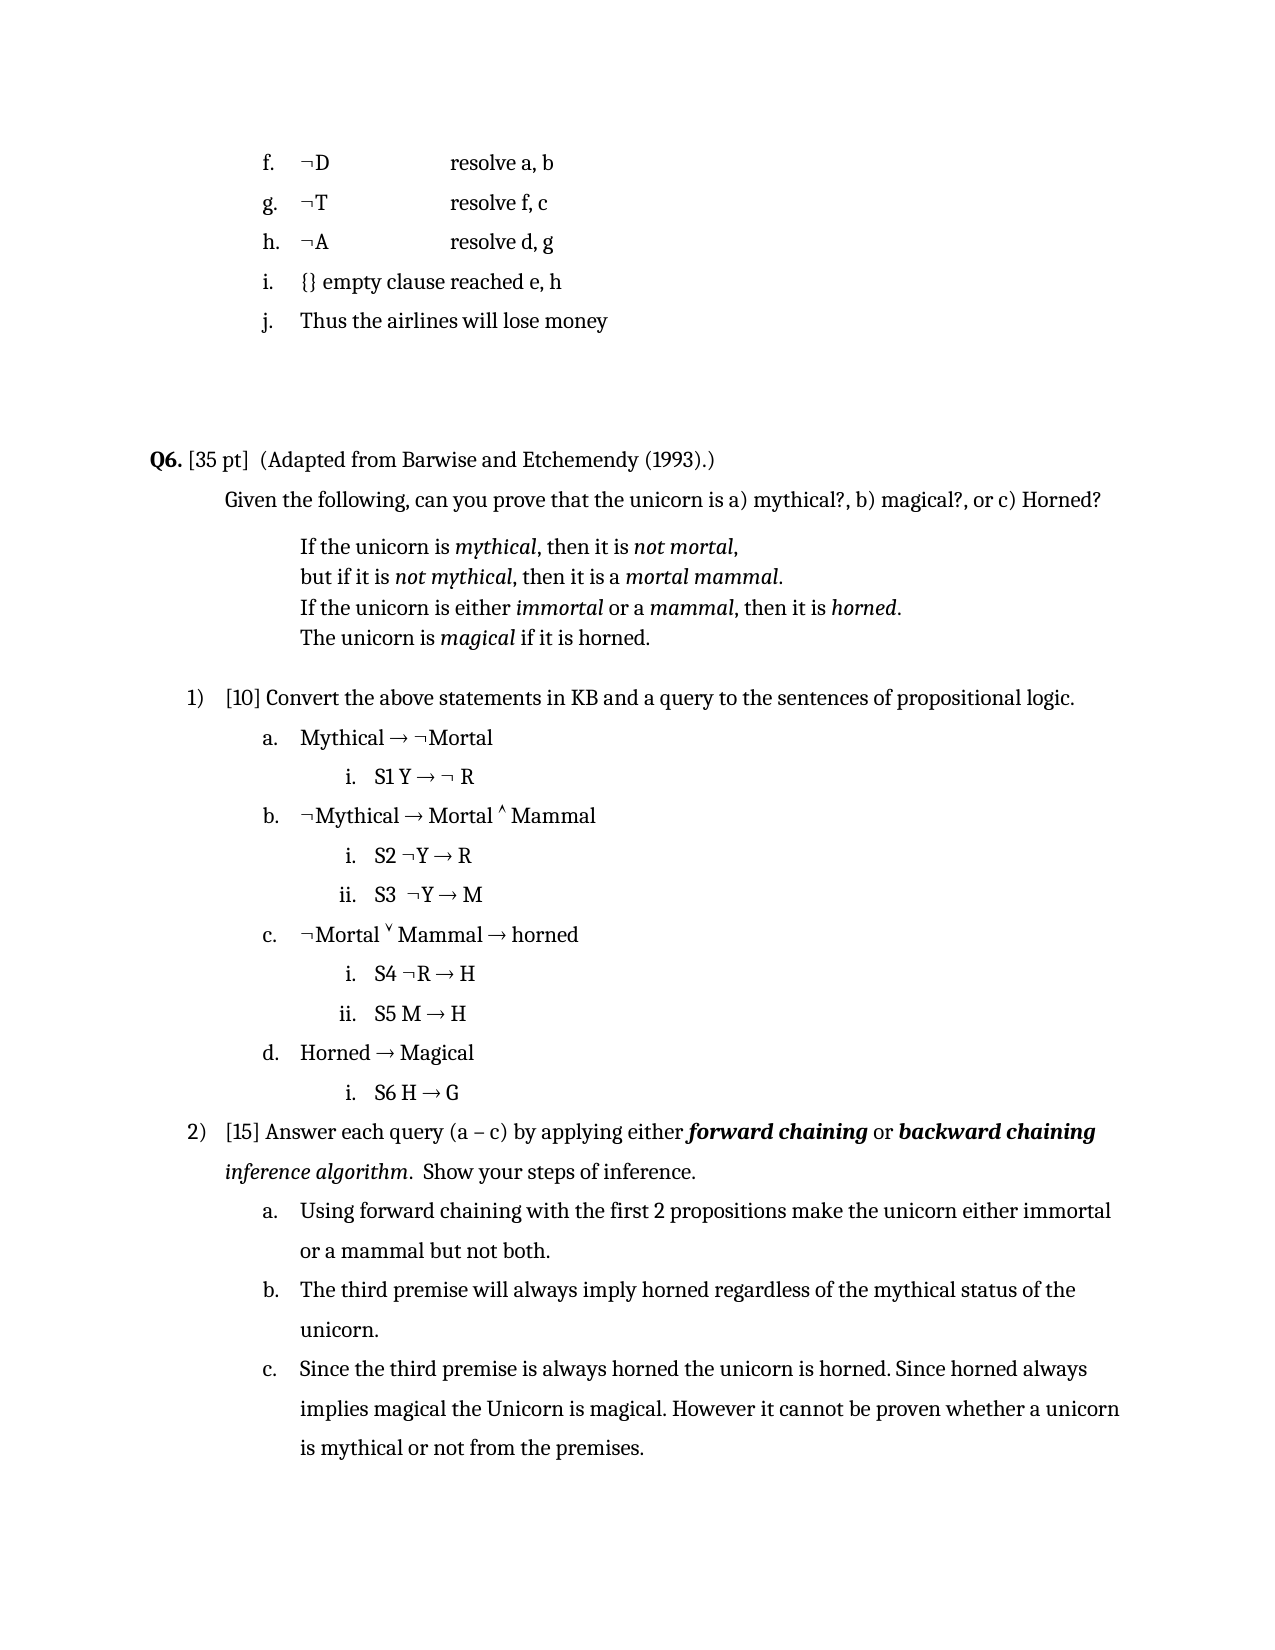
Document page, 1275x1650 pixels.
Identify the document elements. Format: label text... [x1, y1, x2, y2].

list A resolve d, g [262, 229, 1125, 255]
list [10] Convert the above statements in KB and a query to the sentences of propositional logic. [187, 685, 1125, 711]
list D resolve a, b [262, 150, 1125, 176]
list [15] Answer each query (a – c) by applying either forward chaining or backward chaining inference algorithm. Show your steps of inference. [187, 1119, 1125, 1185]
list Since the third premise is always horned the unicorn is horned. Since horned always implies magical the Unicorn is magical. However it cannot be proven whether a unicorn is mythical or not from the premises. [262, 1356, 1125, 1461]
list S3 Y M [356, 882, 1125, 909]
list Using forward chaining with the first 2 propositions make the unicorn either immortal or a mammal but not both. [262, 1198, 1125, 1264]
list Thus the airlines will lose money [262, 308, 1125, 334]
list The third premise will always imply horned regardless of the mythical status of the unicorn. [262, 1277, 1125, 1343]
list Mythical Mortal Mammal [262, 803, 1125, 830]
list Mythical Mortal [262, 724, 1125, 751]
text but if it is not mythical, then it is a mortal mammal. [150, 564, 1125, 590]
text Given the following, can you prove that the unicorn is a) mythical?, b) magical?, or c) Horned? [150, 487, 1125, 513]
list S5 M H [356, 1001, 1125, 1027]
text If the unicorn is either immortal or a mammal, then it is horned. [150, 594, 1125, 621]
list {} empty clause reached e, h [262, 268, 1125, 295]
list S2 Y R [356, 843, 1125, 869]
list Horned Magical [262, 1040, 1125, 1067]
text Q6. [35 pt] (Adapted from Barwise and Etchemendy (1993).) [150, 447, 1125, 473]
list T resolve f, c [262, 189, 1125, 216]
text If the unicorn is mythical, then it is not mortal, [150, 534, 1125, 560]
list Mortal Mammal horned [262, 922, 1125, 948]
text The unicorn is magical if it is horned. [150, 624, 1125, 651]
list S1 Y R [356, 764, 1125, 790]
list S4 R H [356, 961, 1125, 988]
list S6 H G [356, 1080, 1125, 1106]
